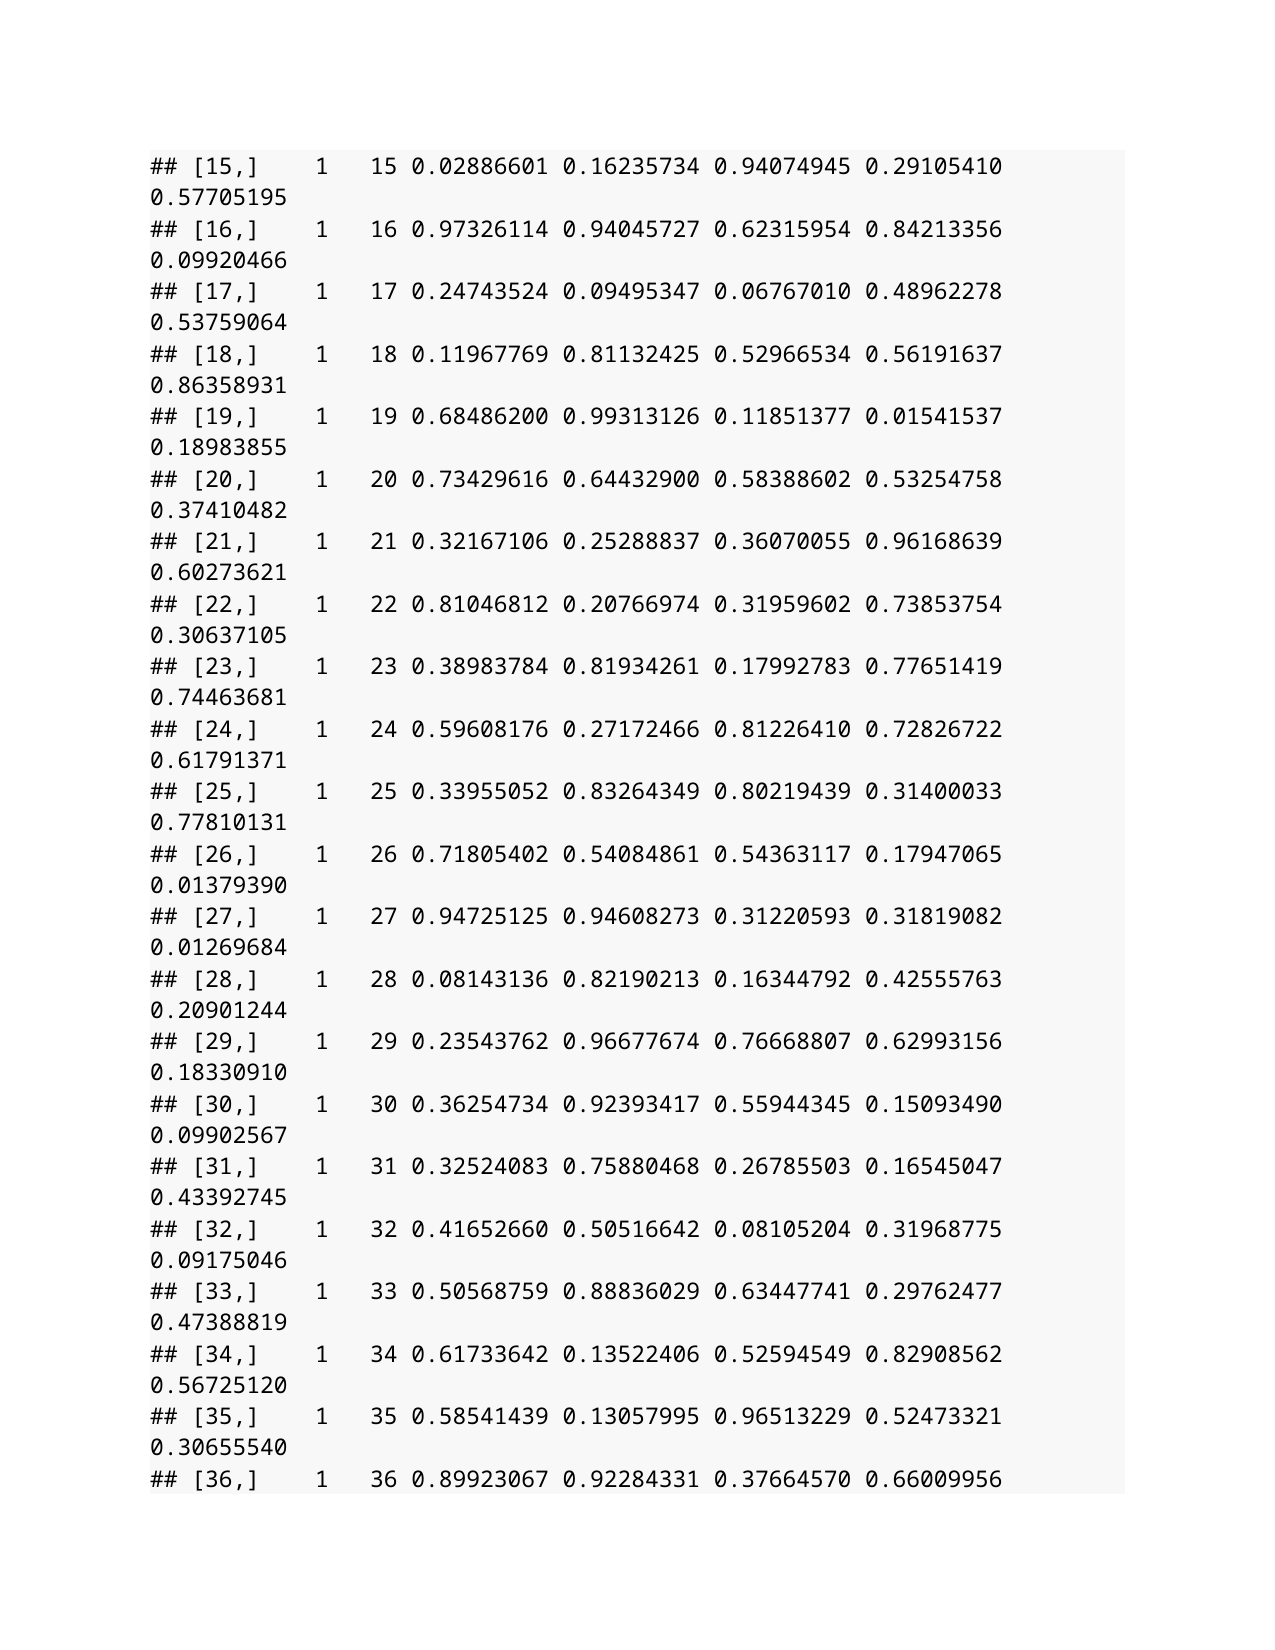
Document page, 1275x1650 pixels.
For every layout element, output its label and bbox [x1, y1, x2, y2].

text [150, 150, 1125, 1494]
